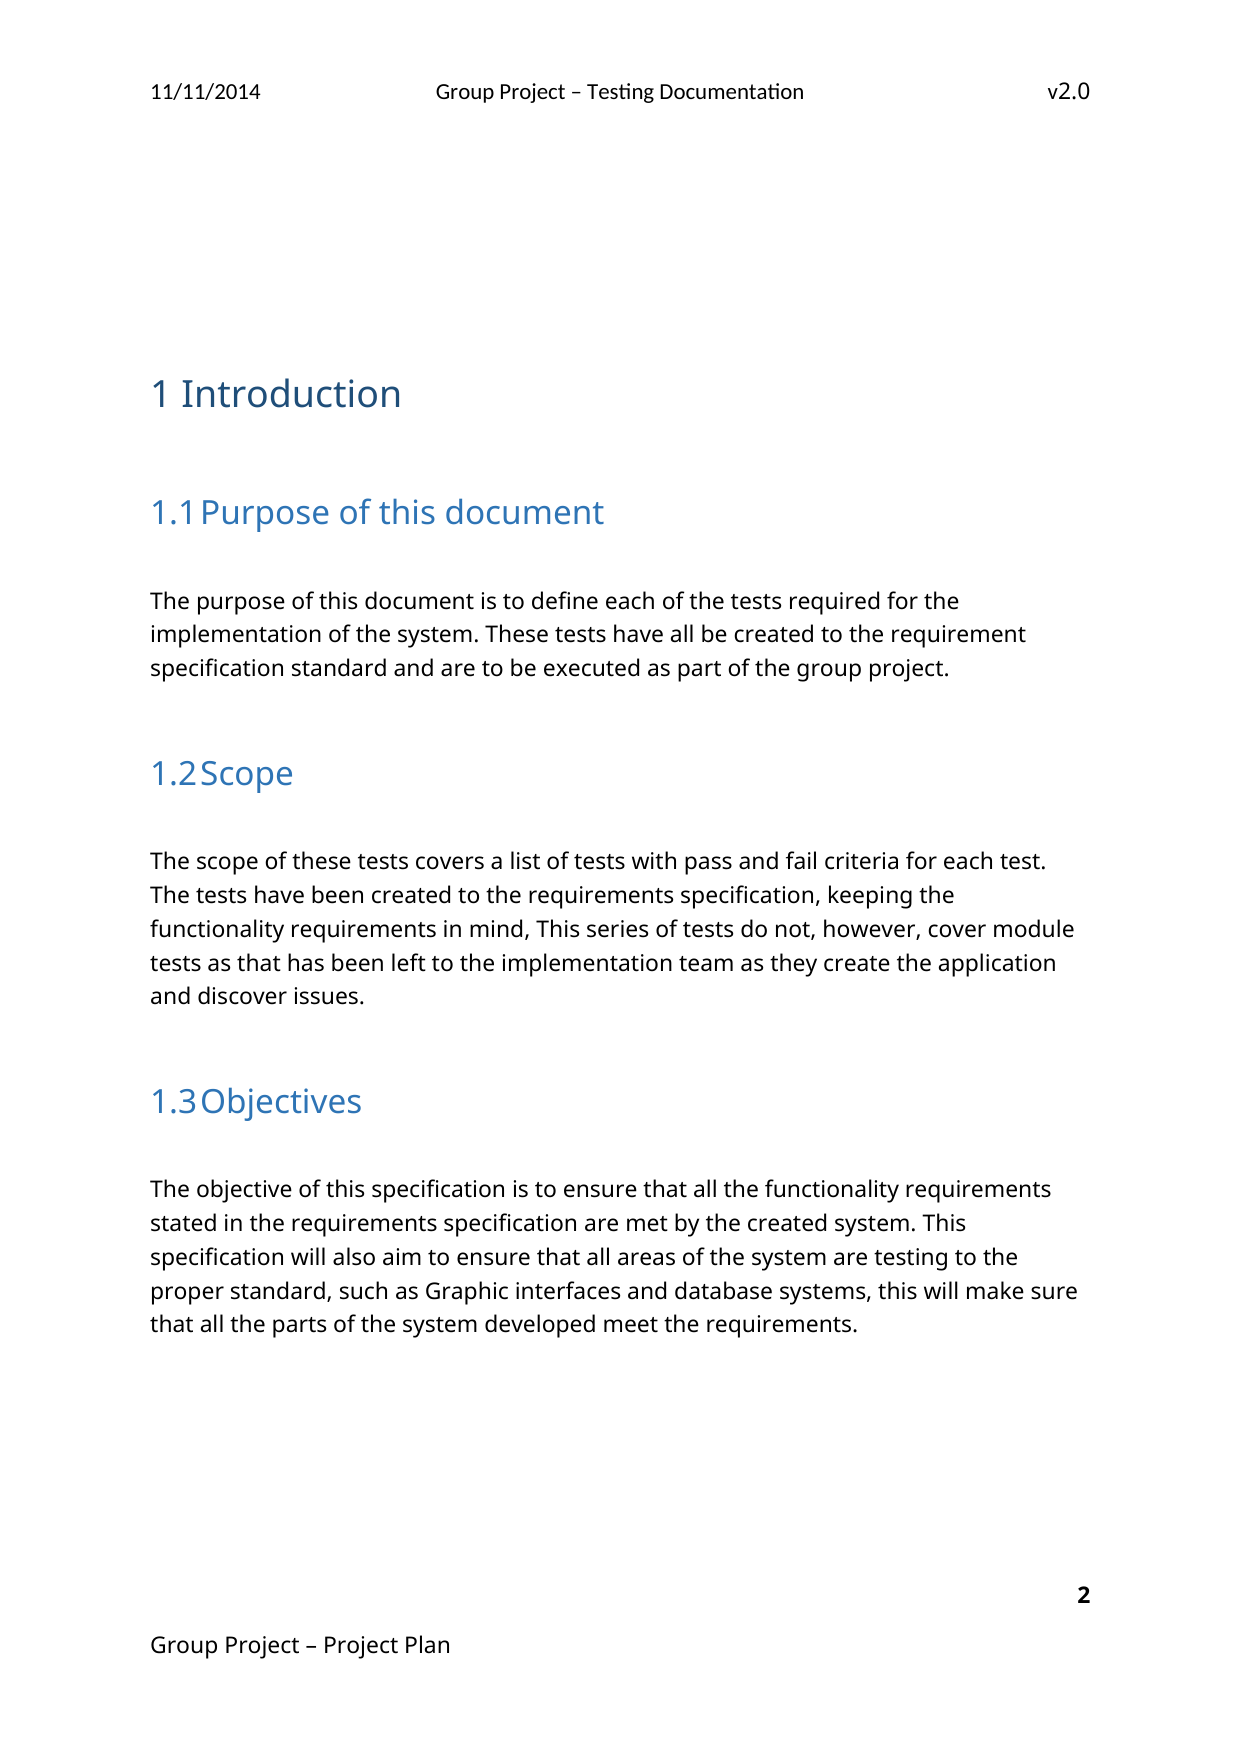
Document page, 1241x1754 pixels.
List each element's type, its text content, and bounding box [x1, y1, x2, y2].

text The objective of this specification is to ensure that all the functionality requirements stated in the requirements specification are met by the created system. This specification will also aim to ensure that all areas of the system are testing to the proper standard, such as Graphic interfaces and database systems, this will make sure that all the parts of the system developed meet the requirements. [150, 1173, 1090, 1340]
subtitle Objectives [150, 1078, 1090, 1123]
text The purpose of this document is to define each of the tests required for the implementation of the system. These tests have all be created to the requirement specification standard and are to be executed as part of the group project. [150, 585, 1090, 683]
subtitle 1 Introduction [150, 367, 1090, 418]
text The scope of these tests covers a list of tests with pass and fail criteria for each test. The tests have been created to the requirements specification, keeping the functionality requirements in mind, This series of tests do not, however, cover module tests as that has been left to the implementation team as they create the application and discover issues. [150, 845, 1090, 1012]
subtitle Scope [150, 749, 1090, 795]
subtitle Purpose of this document [150, 489, 1090, 534]
